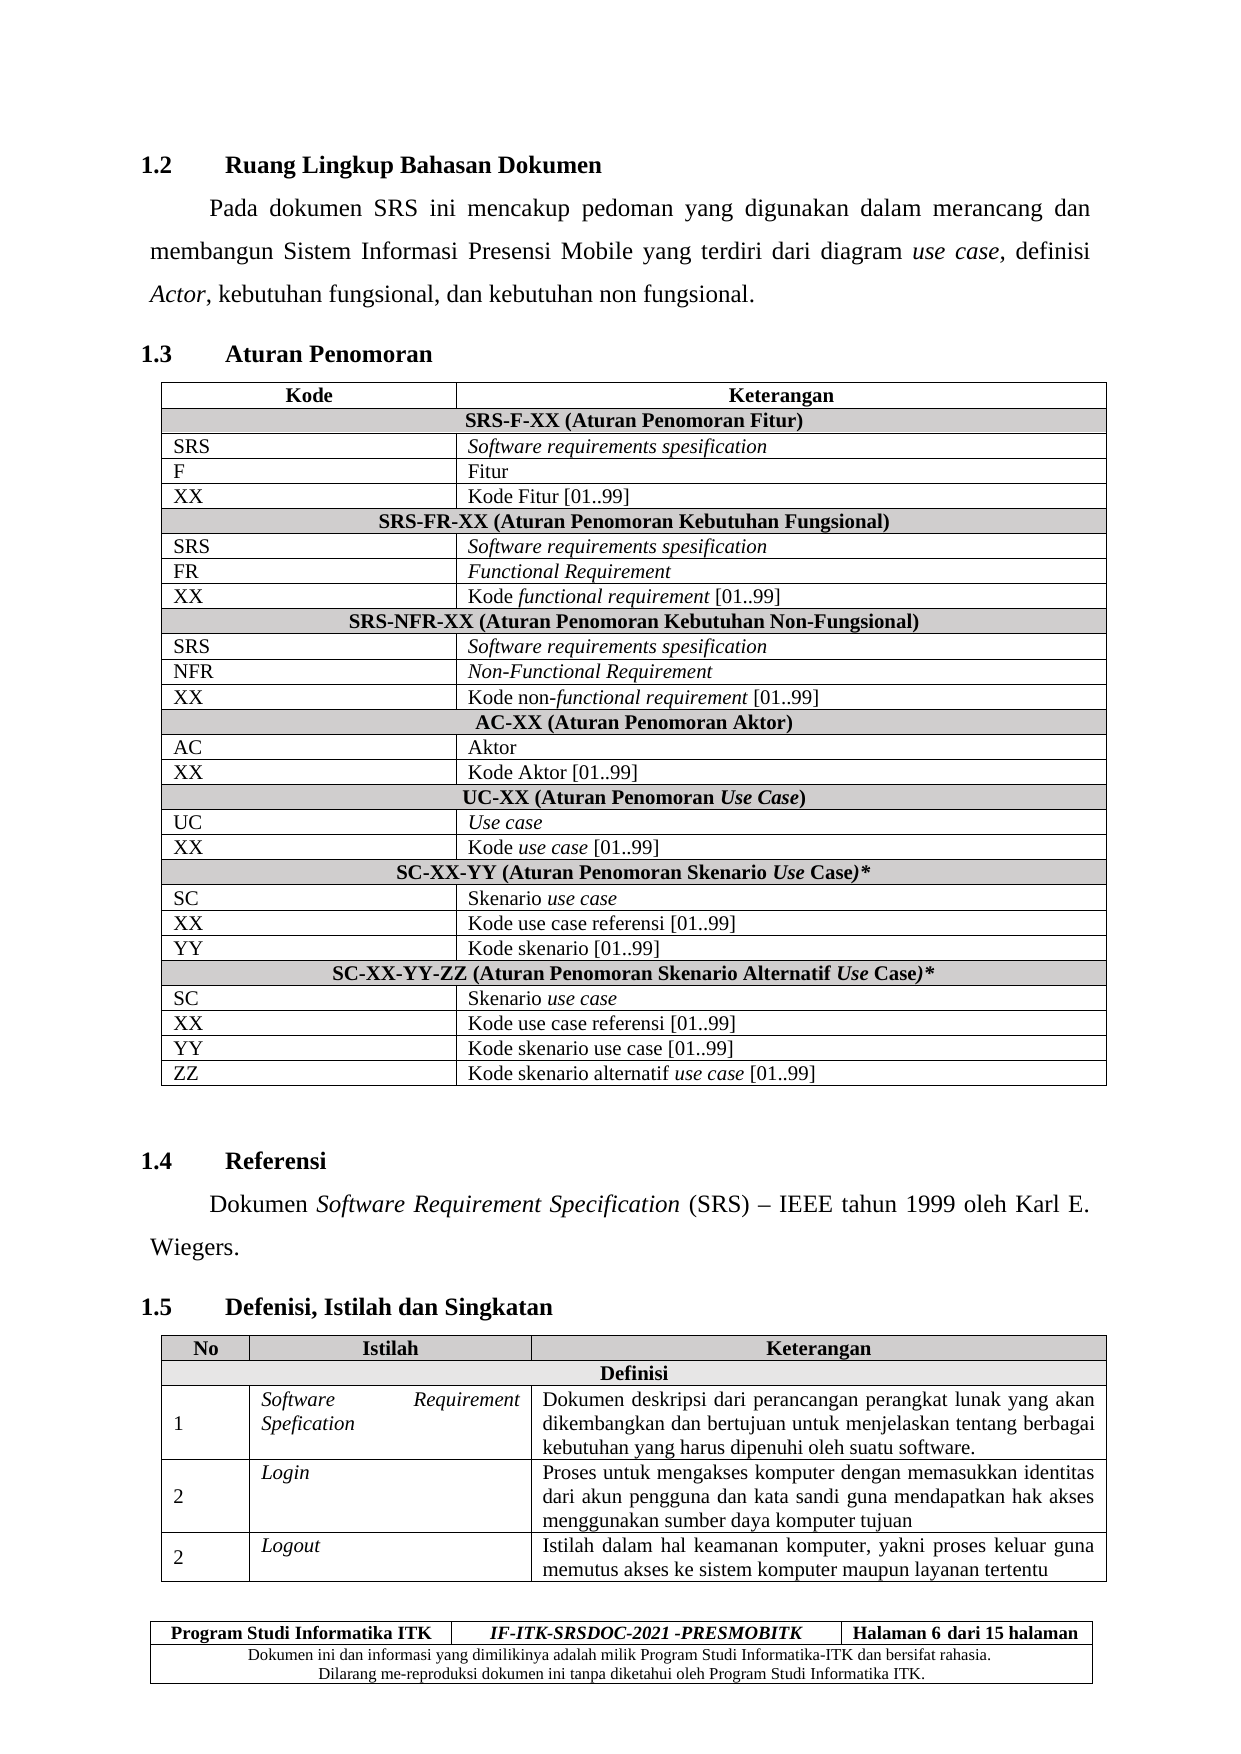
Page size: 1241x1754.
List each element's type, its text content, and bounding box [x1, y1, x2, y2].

table_cell SRS-F-XX (Aturan Penomoran Fitur) [162, 409, 1106, 432]
table_cell 1 [162, 1386, 249, 1459]
table_cell XX [162, 685, 456, 709]
table_cell XX [162, 484, 456, 508]
table_cell Skenario use case [457, 885, 1106, 909]
table_cell UC [162, 810, 456, 834]
table_cell Kode skenario [01..99] [457, 936, 1106, 960]
table_cell YY [162, 936, 456, 960]
subtitle Defenisi, Istilah dan Singkatan [141, 1292, 1090, 1321]
subtitle Ruang Lingkup Bahasan Dokumen [141, 150, 1090, 179]
table_cell AC-XX (Aturan Penomoran Aktor) [162, 710, 1106, 734]
table_cell Non-Functional Requirement [457, 660, 1106, 683]
table_cell Kode Aktor [01..99] [457, 760, 1106, 784]
table_cell Use case [457, 810, 1106, 834]
table_header No [162, 1336, 249, 1360]
table_cell Kode functional requirement [01..99] [457, 584, 1106, 608]
table_cell Software requirements spesification [457, 534, 1106, 558]
table_cell SRS [162, 634, 456, 658]
table_cell Kode use case referensi [01..99] [457, 1011, 1106, 1035]
table_cell XX [162, 760, 456, 784]
table_header Istilah [250, 1336, 531, 1360]
table_cell Software requirements spesification [457, 434, 1106, 458]
table_cell Kode non-functional requirement [01..99] [457, 685, 1106, 709]
table_cell XX [162, 1011, 456, 1035]
table_cell FR [162, 559, 456, 583]
table_cell 2 [162, 1533, 249, 1581]
table_cell SC [162, 885, 456, 909]
table_cell Skenario use case [457, 986, 1106, 1010]
table_cell F [162, 459, 456, 483]
table_cell Kode use case referensi [01..99] [457, 911, 1106, 934]
table_cell Software Requirement Spefication [250, 1386, 531, 1459]
text Pada dokumen SRS ini mencakup pedoman yang digunakan dalam merancang dan membangun Sistem Informasi Presensi Mobile yang terdiri dari diagram use case, definisi Actor, kebutuhan fungsional, dan kebutuhan non fungsional. [150, 193, 1090, 308]
table_cell YY [162, 1036, 456, 1060]
table_cell Software requirements spesification [457, 634, 1106, 658]
table_header Kode [162, 383, 456, 407]
table_cell SRS-NFR-XX (Aturan Penomoran Kebutuhan Non-Fungsional) [162, 609, 1106, 633]
table_cell NFR [162, 660, 456, 683]
table_cell Kode skenario alternatif use case [01..99] [457, 1061, 1106, 1085]
table_cell Aktor [457, 735, 1106, 759]
text Dokumen Software Requirement Specification (SRS) – IEEE tahun 1999 oleh Karl E. Wiegers. [150, 1189, 1090, 1261]
table_cell Kode skenario use case [01..99] [457, 1036, 1106, 1060]
table_cell Istilah dalam hal keamanan komputer, yakni proses keluar guna memutus akses ke sistem komputer maupun layanan tertentu [532, 1533, 1106, 1581]
table_cell SC [162, 986, 456, 1010]
table_cell UC-XX (Aturan Penomoran Use Case) [162, 785, 1106, 809]
table_cell Logout [250, 1533, 531, 1581]
table_cell XX [162, 835, 456, 859]
table_cell SC-XX-YY-ZZ (Aturan Penomoran Skenario Alternatif Use Case)* [162, 961, 1106, 985]
table_cell Definisi [162, 1361, 1106, 1385]
table_header Keterangan [532, 1336, 1106, 1360]
table_cell SRS [162, 434, 456, 458]
table_cell XX [162, 584, 456, 608]
table_cell AC [162, 735, 456, 759]
table_cell Login [250, 1460, 531, 1532]
table_cell Kode Fitur [01..99] [457, 484, 1106, 508]
table_header Keterangan [457, 383, 1106, 407]
table_cell Dokumen deskripsi dari perancangan perangkat lunak yang akan dikembangkan dan bertujuan untuk menjelaskan tentang berbagai kebutuhan yang harus dipenuhi oleh suatu software. [631, 1386, 1106, 1459]
table_cell XX [162, 911, 456, 934]
table_cell Functional Requirement [457, 559, 1106, 583]
subtitle Aturan Penomoran [141, 339, 1090, 368]
table_cell Kode use case [01..99] [457, 835, 1106, 859]
table_cell ZZ [162, 1061, 456, 1085]
table_cell Proses untuk mengakses komputer dengan memasukkan identitas dari akun pengguna dan kata sandi guna mendapatkan hak akses menggunakan sumber daya komputer tujuan [532, 1460, 1106, 1532]
table_cell SRS [162, 534, 456, 558]
subtitle Referensi [141, 1146, 1090, 1175]
table_cell 2 [162, 1460, 249, 1532]
table_cell SC-XX-YY (Aturan Penomoran Skenario Use Case)* [162, 860, 1106, 884]
table_cell Fitur [457, 459, 1106, 483]
table_cell SRS-FR-XX (Aturan Penomoran Kebutuhan Fungsional) [162, 509, 1106, 533]
